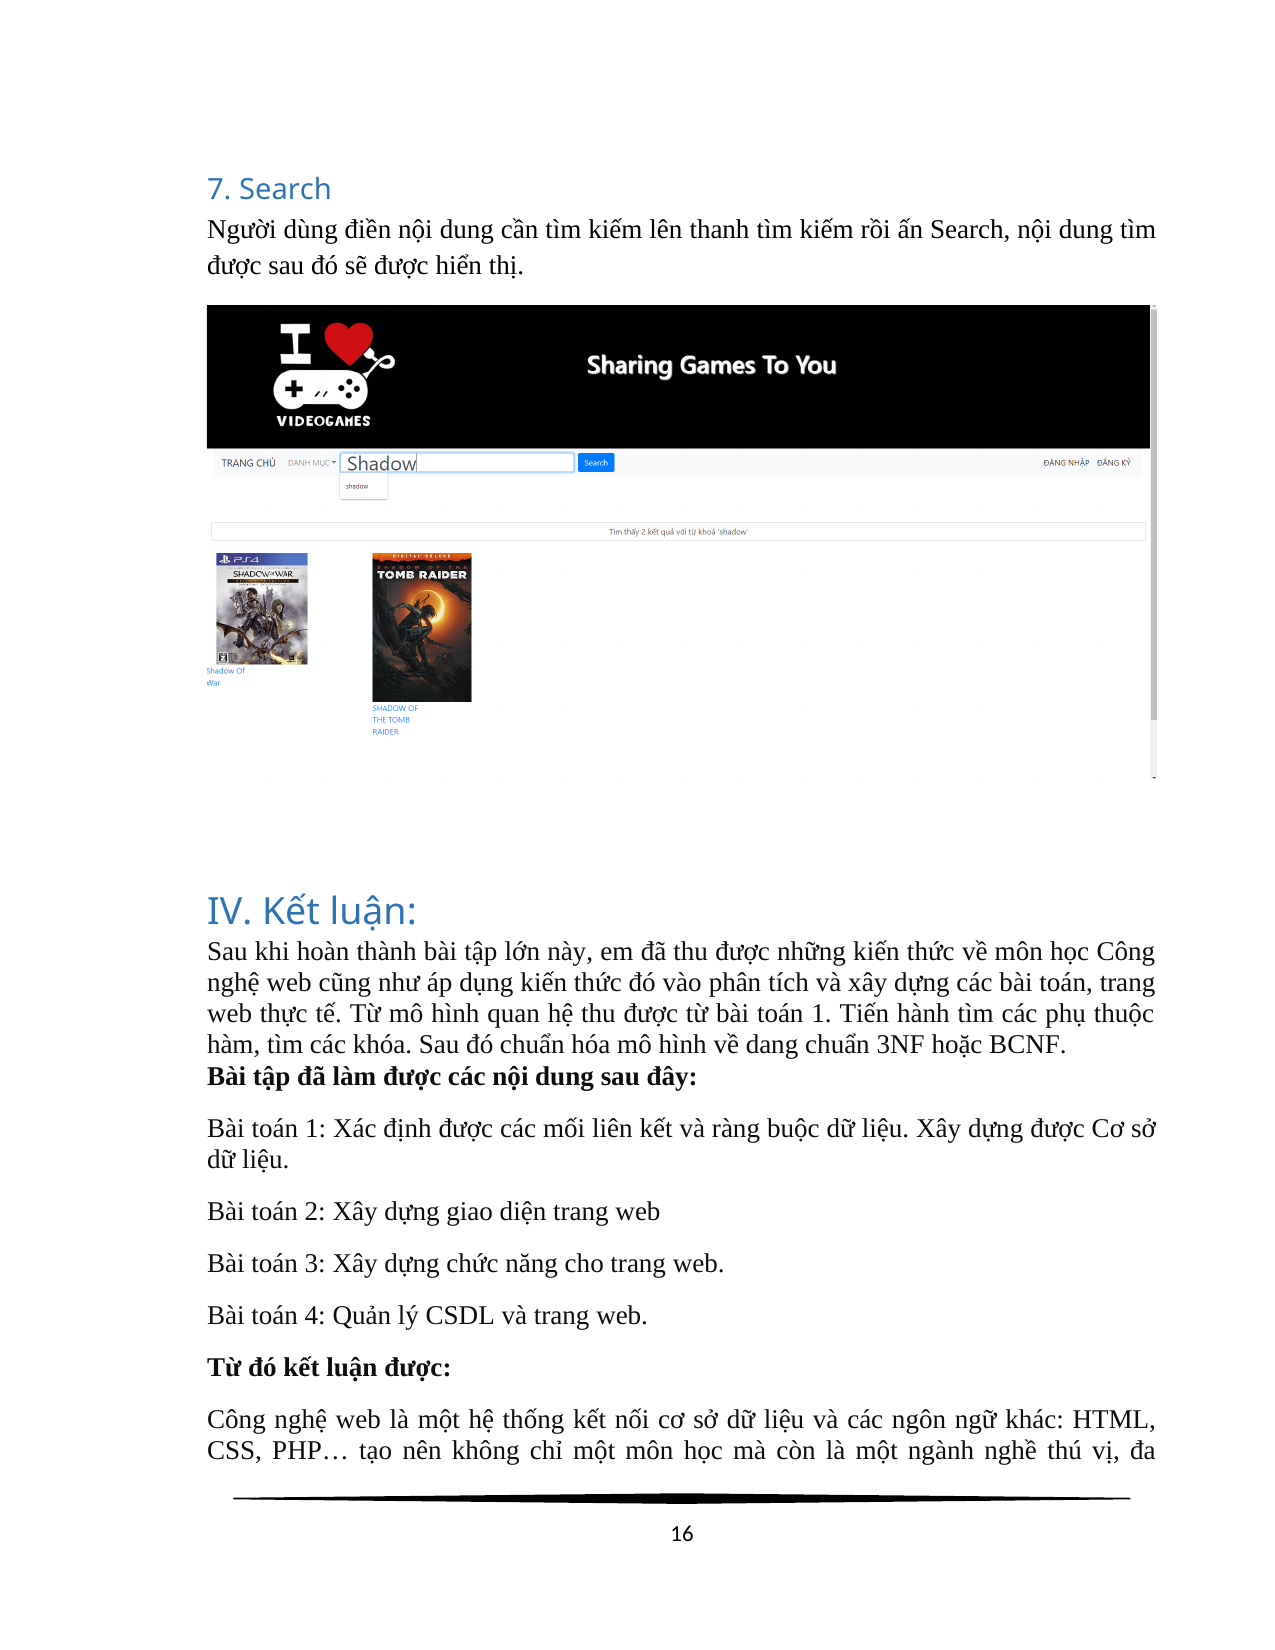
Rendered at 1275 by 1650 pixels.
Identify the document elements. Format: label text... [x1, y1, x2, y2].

subtitle IV. Kết luận: [207, 884, 1157, 935]
picture [206, 305, 1157, 779]
text Sau khi hoàn thành bài tập lớn này, em đã thu được những kiến thức về môn học Công nghệ web cũng như áp dụng kiến thức đó vào phân tích và xây dựng các bài toán, trang web thực tế. Từ mô hình quan hệ thu được từ bài toán 1. Tiến hành tìm các phụ thuộc hàm, tìm các khóa. Sau đó chuẩn hóa mô hình về dang chuẩn 3NF hoặc BCNF. [207, 935, 1157, 1060]
text Người dùng điền nội dung cần tìm kiếm lên thanh tìm kiếm rồi ấn Search, nội dung tìm được sau đó sẽ được hiển thị. [207, 213, 1157, 280]
text Từ đó kết luận được: [207, 1351, 1157, 1382]
text Bài toán 2: Xây dựng giao diện trang web [207, 1195, 1157, 1226]
subtitle 7. Search [207, 168, 1157, 208]
text Bài toán 3: Xây dựng chức năng cho trang web. [207, 1247, 1157, 1278]
text Bài toán 4: Quản lý CSDL và trang web. [207, 1299, 1157, 1330]
text Bài tập đã làm được các nội dung sau đây: [207, 1060, 1157, 1091]
text Bài toán 1: Xác định được các mối liên kết và ràng buộc dữ liệu. Xây dựng được Cơ sở dữ liệu. [207, 1112, 1157, 1174]
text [207, 1403, 1157, 1465]
